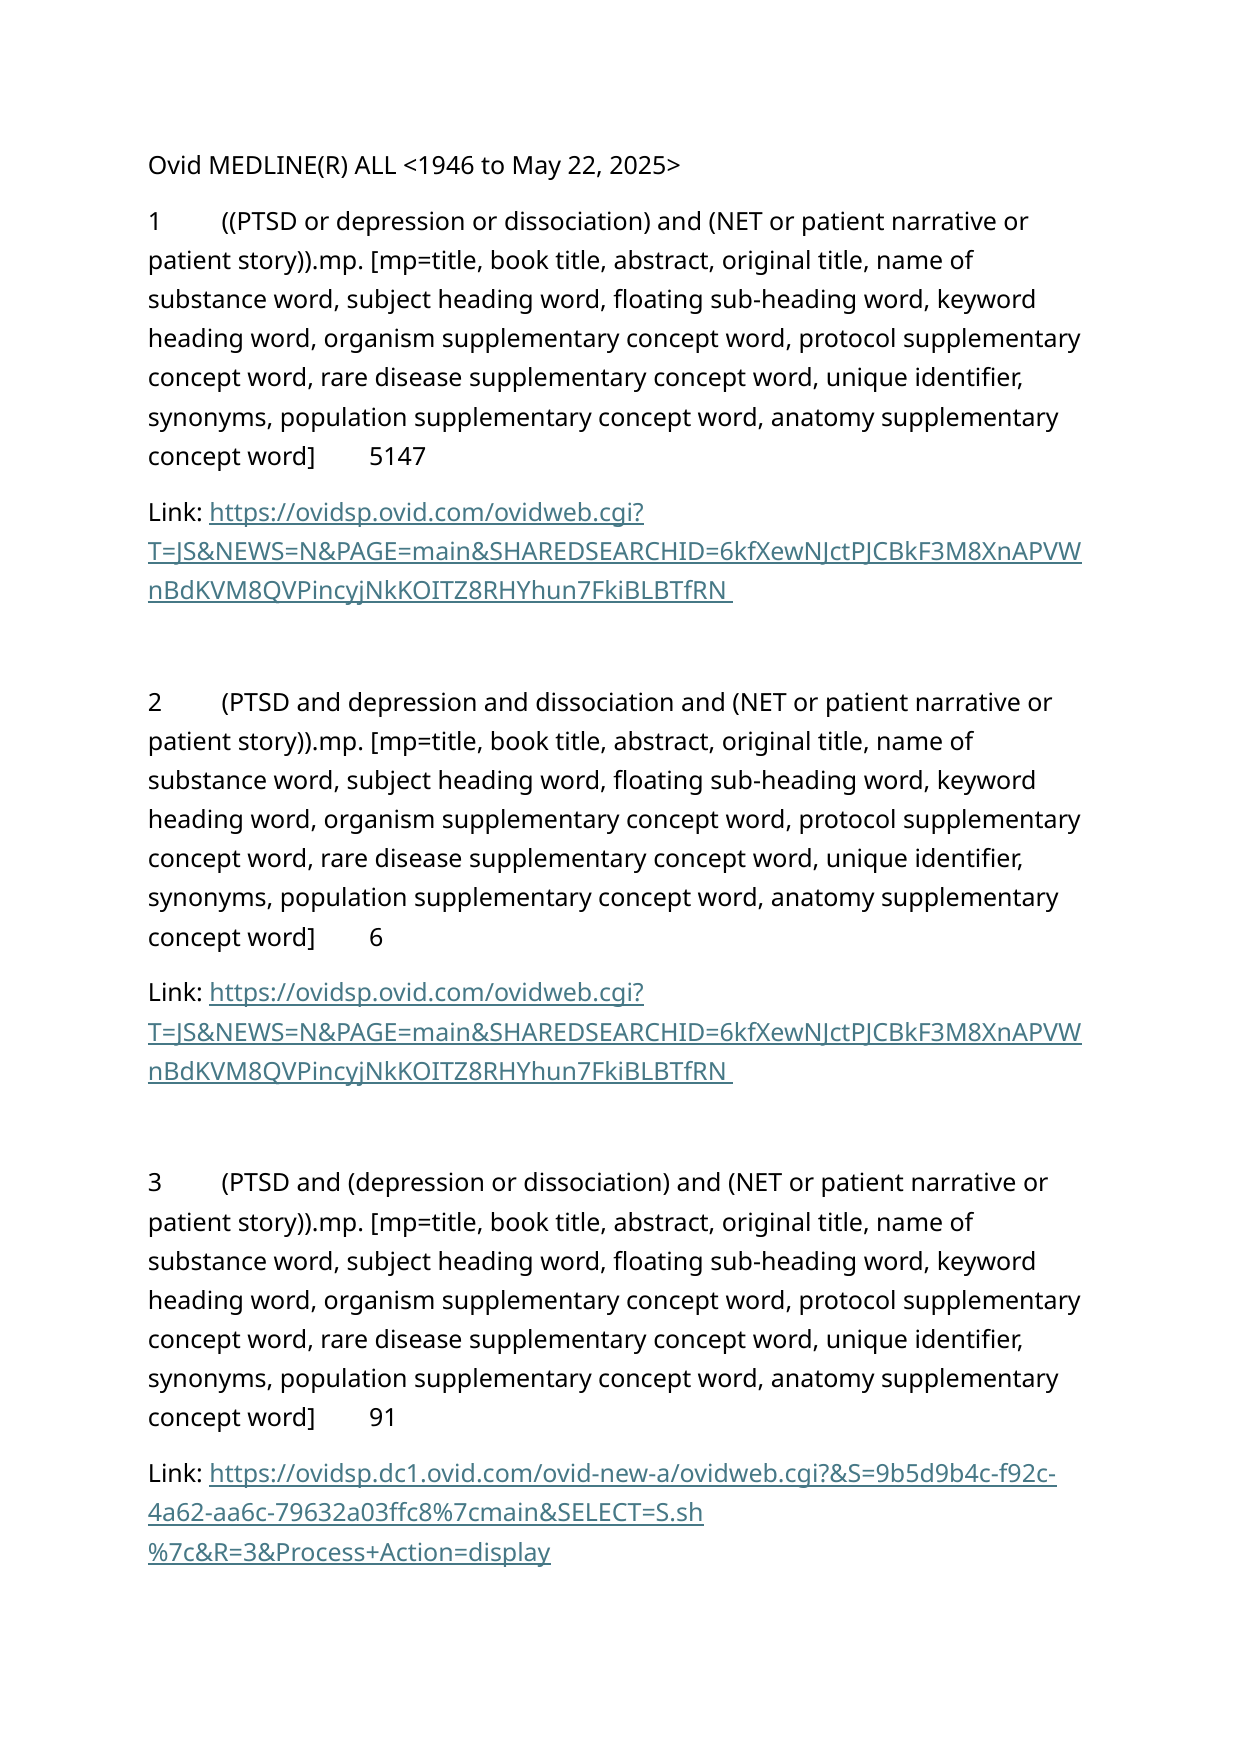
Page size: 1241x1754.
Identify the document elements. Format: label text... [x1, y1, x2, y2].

text Link: https://ovidsp.ovid.com/ovidweb.cgi?T=JS&NEWS=N&PAGE=main&SHAREDSEARCHID=6kfXewNJctPJCBkF3M8XnAPVWnBdKVM8QVPincyjNkKOITZ8RHYhun7FkiBLBTfRN [148, 975, 1093, 1087]
text 2 (PTSD and depression and dissociation and (NET or patient narrative or patient story)).mp. [mp=title, book title, abstract, original title, name of substance word, subject heading word, floating sub-heading word, keyword heading word, organism supplementary concept word, protocol supplementary concept word, rare disease supplementary concept word, unique identifier, synonyms, population supplementary concept word, anatomy supplementary concept word] 6 [148, 684, 1093, 953]
text Link: https://ovidsp.ovid.com/ovidweb.cgi?T=JS&NEWS=N&PAGE=main&SHAREDSEARCHID=6kfXewNJctPJCBkF3M8XnAPVWnBdKVM8QVPincyjNkKOITZ8RHYhun7FkiBLBTfRN [148, 494, 1093, 607]
text 1 ((PTSD or depression or dissociation) and (NET or patient narrative or patient story)).mp. [mp=title, book title, abstract, original title, name of substance word, subject heading word, floating sub-heading word, keyword heading word, organism supplementary concept word, protocol supplementary concept word, rare disease supplementary concept word, unique identifier, synonyms, population supplementary concept word, anatomy supplementary concept word] 5147 [148, 203, 1093, 472]
text 3 (PTSD and (depression or dissociation) and (NET or patient narrative or patient story)).mp. [mp=title, book title, abstract, original title, name of substance word, subject heading word, floating sub-heading word, keyword heading word, organism supplementary concept word, protocol supplementary concept word, rare disease supplementary concept word, unique identifier, synonyms, population supplementary concept word, anatomy supplementary concept word] 91 [148, 1165, 1093, 1434]
text Ovid MEDLINE(R) ALL <1946 to May 22, 2025> [148, 148, 1093, 182]
text Link: https://ovidsp.dc1.ovid.com/ovid-new-a/ovidweb.cgi?&S=9b5d9b4c-f92c-4a62-aa6c-79632a03ffc8%7cmain&SELECT=S.sh%7c&R=3&Process+Action=display [148, 1456, 1093, 1568]
